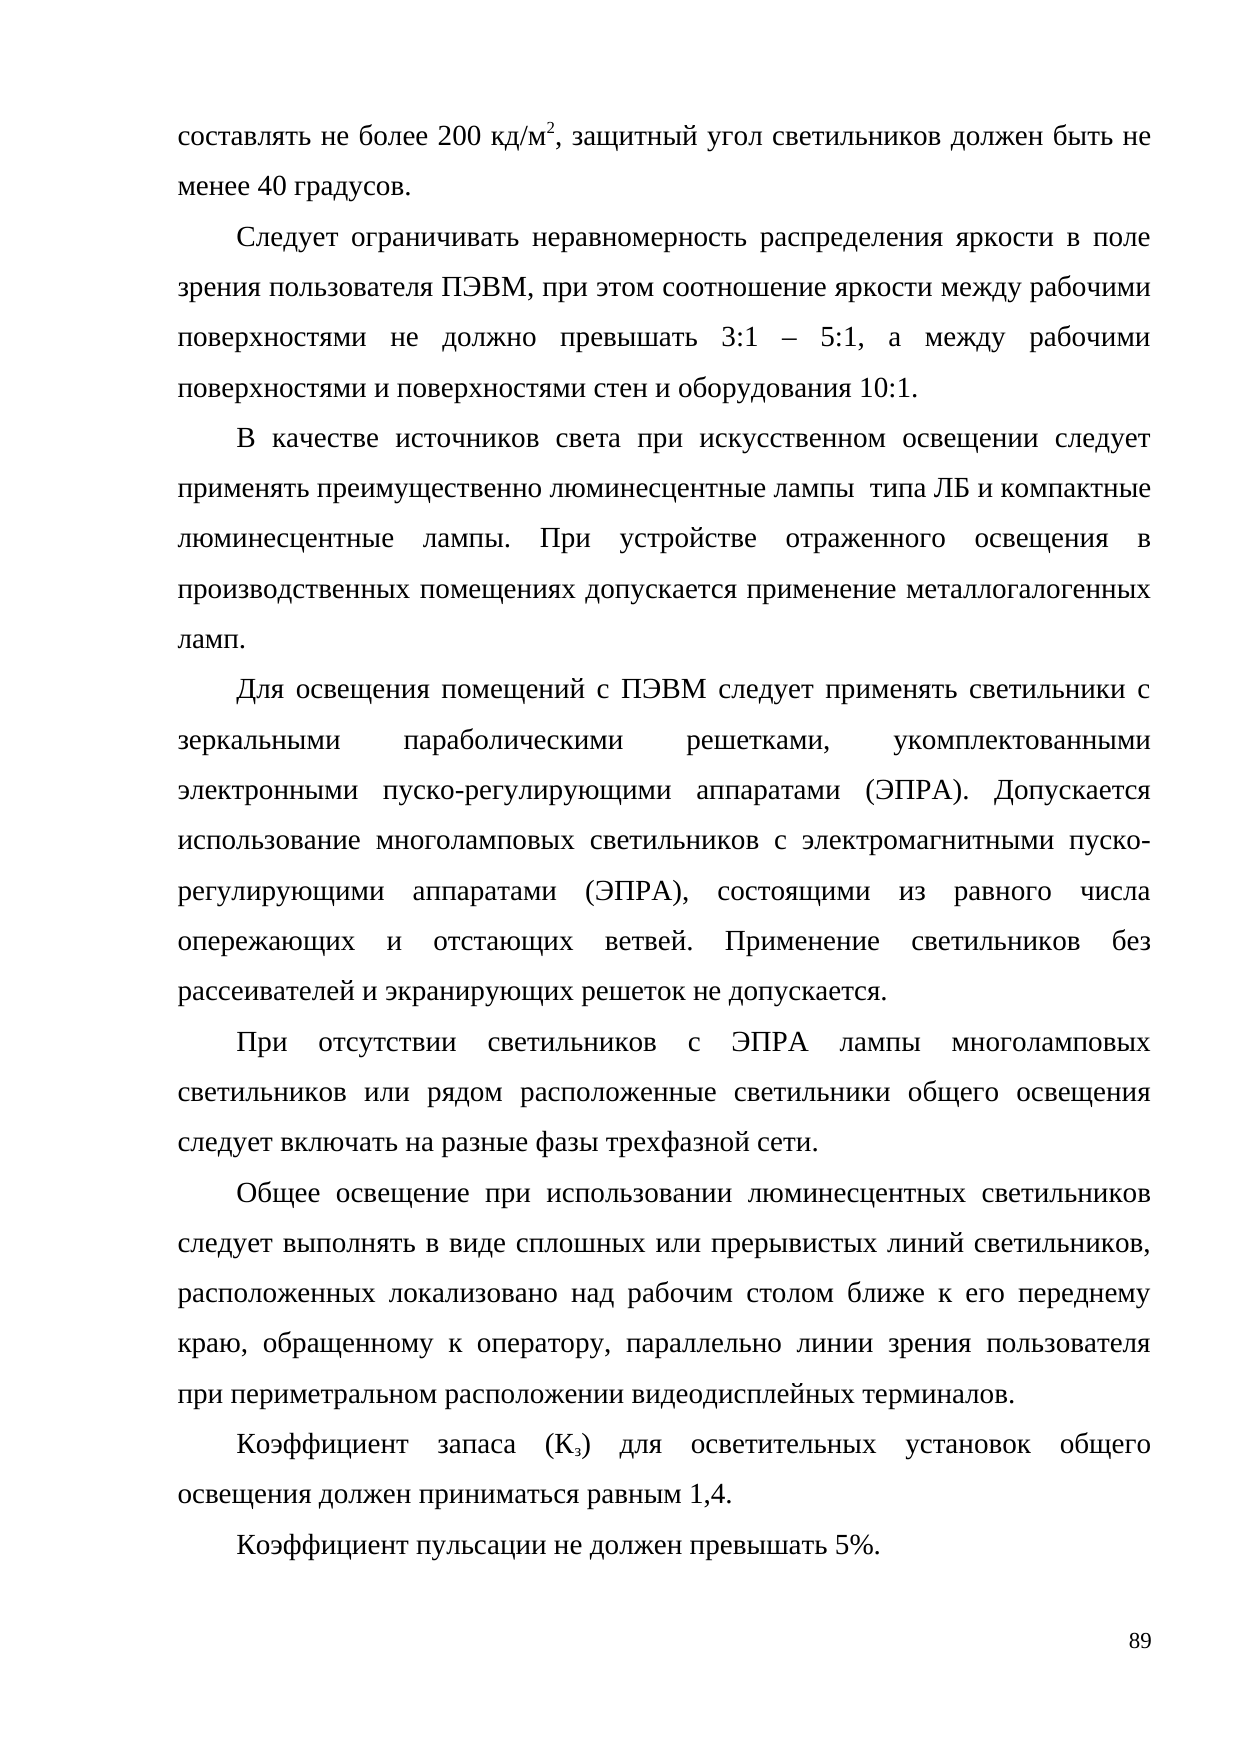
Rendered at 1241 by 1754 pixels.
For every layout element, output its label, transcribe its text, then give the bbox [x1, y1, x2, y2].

text Следует ограничивать неравномерность распределения яркости в поле зрения пользователя ПЭВМ, при этом соотношение яркости между рабочими поверхностями не должно превышать 3:1 – 5:1, а между рабочими поверхностями и поверхностями стен и оборудования 10:1. [177, 219, 1152, 403]
text Коэффициент запаса (Кз) для осветительных установок общего освещения должен приниматься равным 1,4. [177, 1426, 1152, 1510]
text При отсутствии светильников с ЭПРА лампы многоламповых светильников или рядом расположенные светильники общего освещения следует включать на разные фазы трехфазной сети. [177, 1024, 1152, 1158]
text Коэффициент пульсации не должен превышать 5%. [177, 1527, 1152, 1560]
text В качестве источников света при искусственном освещении следует применять преимущественно люминесцентные лампы типа ЛБ и компактные люминесцентные лампы. При устройстве отраженного освещения в производственных помещениях допускается применение металлогалогенных ламп. [177, 420, 1152, 655]
text Общее освещение при использовании люминесцентных светильников следует выполнять в виде сплошных или прерывистых линий светильников, расположенных локализовано над рабочим столом ближе к его переднему краю, обращенному к оператору, параллельно линии зрения пользователя при периметральном расположении видеодисплейных терминалов. [177, 1175, 1152, 1409]
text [177, 118, 1152, 202]
text Для освещения помещений с ПЭВМ следует применять светильники с зеркальными параболическими решетками, укомплектованными электронными пуско-регулирующими аппаратами (ЭПРА). Допускается использование многоламповых светильников с электромагнитными пуско-регулирующими аппаратами (ЭПРА), состоящими из равного числа опережающих и отстающих ветвей. Применение светильников без рассеивателей и экранирующих решеток не допускается. [177, 672, 1152, 1007]
